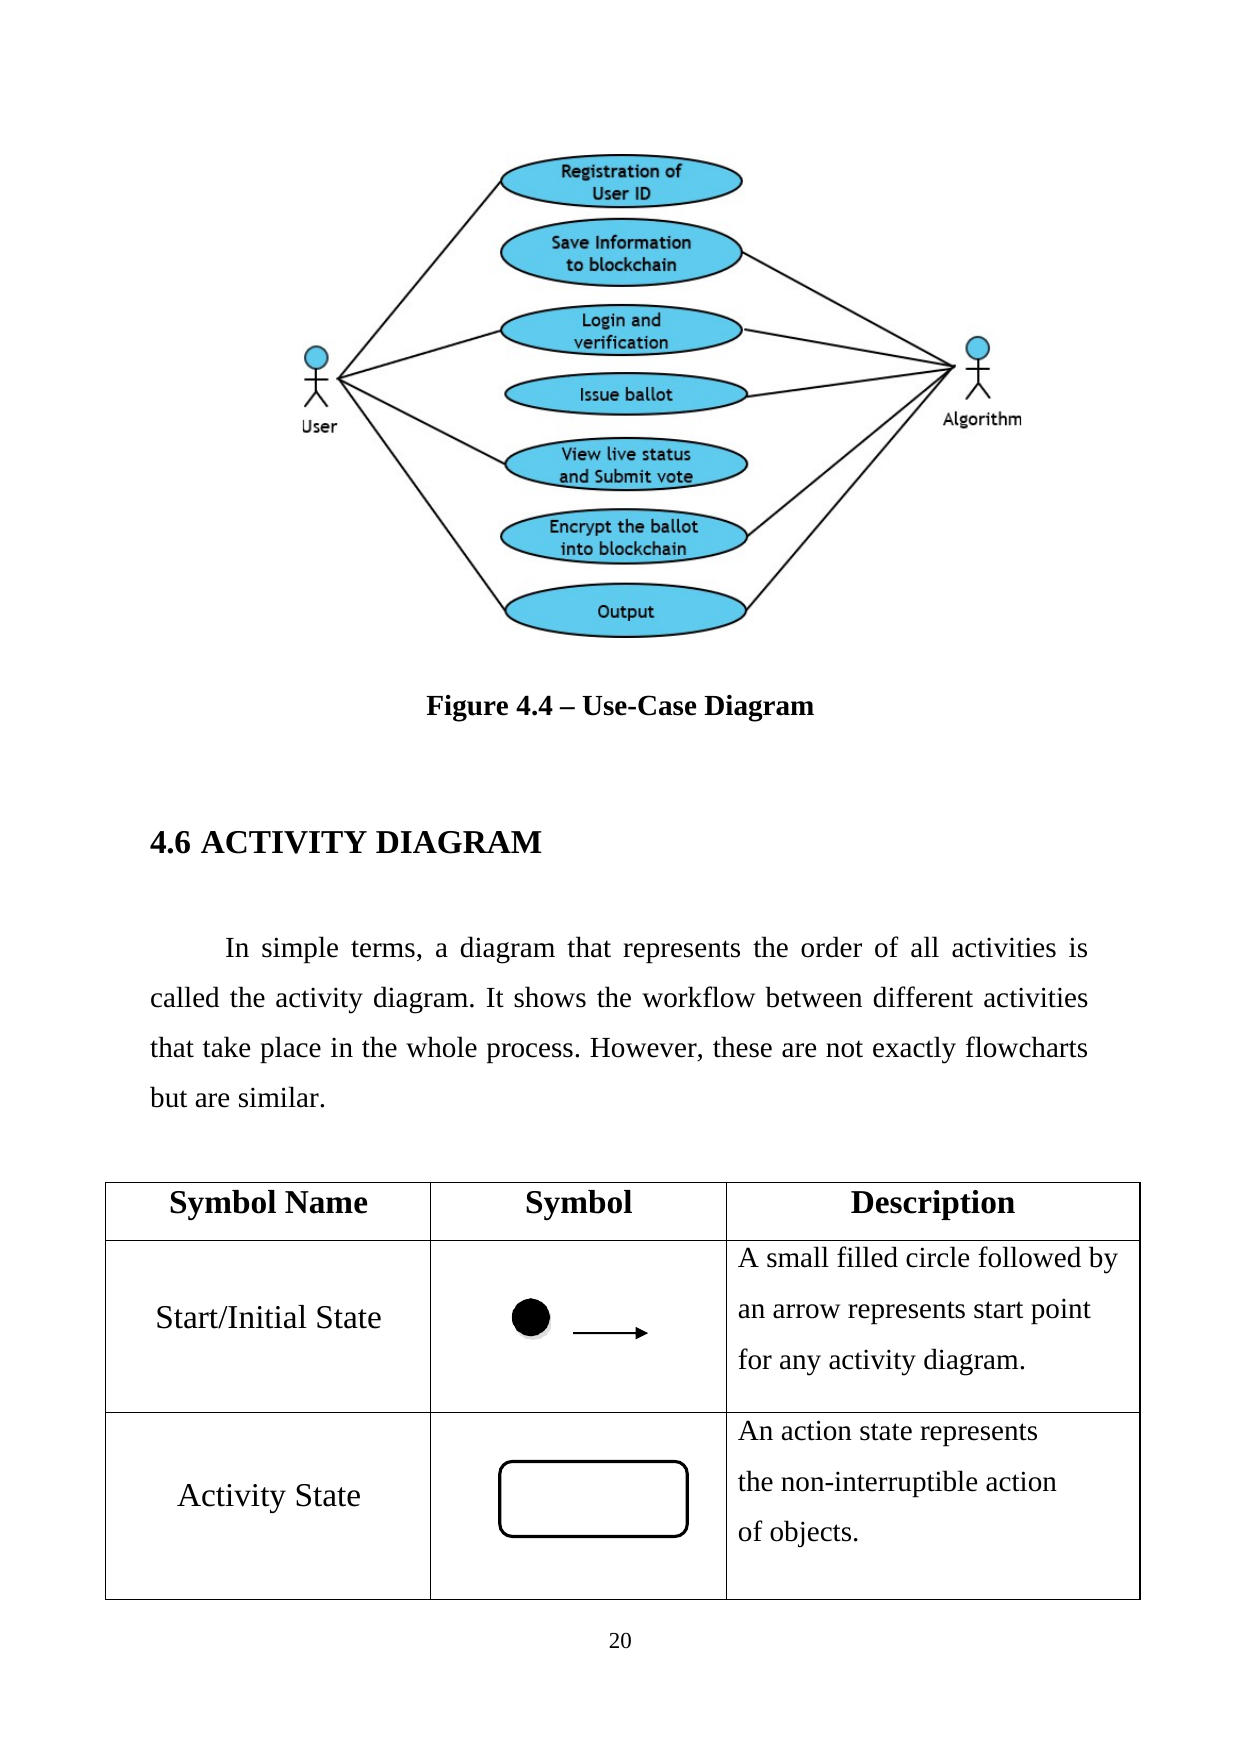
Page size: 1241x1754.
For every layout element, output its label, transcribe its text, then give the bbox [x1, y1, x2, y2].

picture [302, 154, 1022, 638]
table_header Symbol Name [106, 1183, 430, 1239]
table_header Description [727, 1183, 1139, 1239]
text Figure 4.4 – Use-Case Diagram [192, 688, 1048, 721]
table_cell An action state represents the non-interruptible action of objects. [727, 1413, 1139, 1598]
table_cell Start/Initial State [106, 1241, 430, 1412]
subtitle ACTIVITY DIAGRAM [150, 822, 1165, 861]
table_cell Activity State [106, 1413, 430, 1598]
table_cell [431, 1241, 726, 1412]
text In simple terms, a diagram that represents the order of all activities is called the activity diagram. It shows the workflow between different activities that take place in the whole process. However, these are not exactly flowcharts but are similar. [150, 930, 1089, 1114]
table_cell [431, 1413, 726, 1598]
table_header Symbol [431, 1183, 726, 1239]
picture [511, 1298, 552, 1340]
table_cell A small filled circle followed by an arrow represents start point for any activity diagram. [727, 1241, 1139, 1412]
